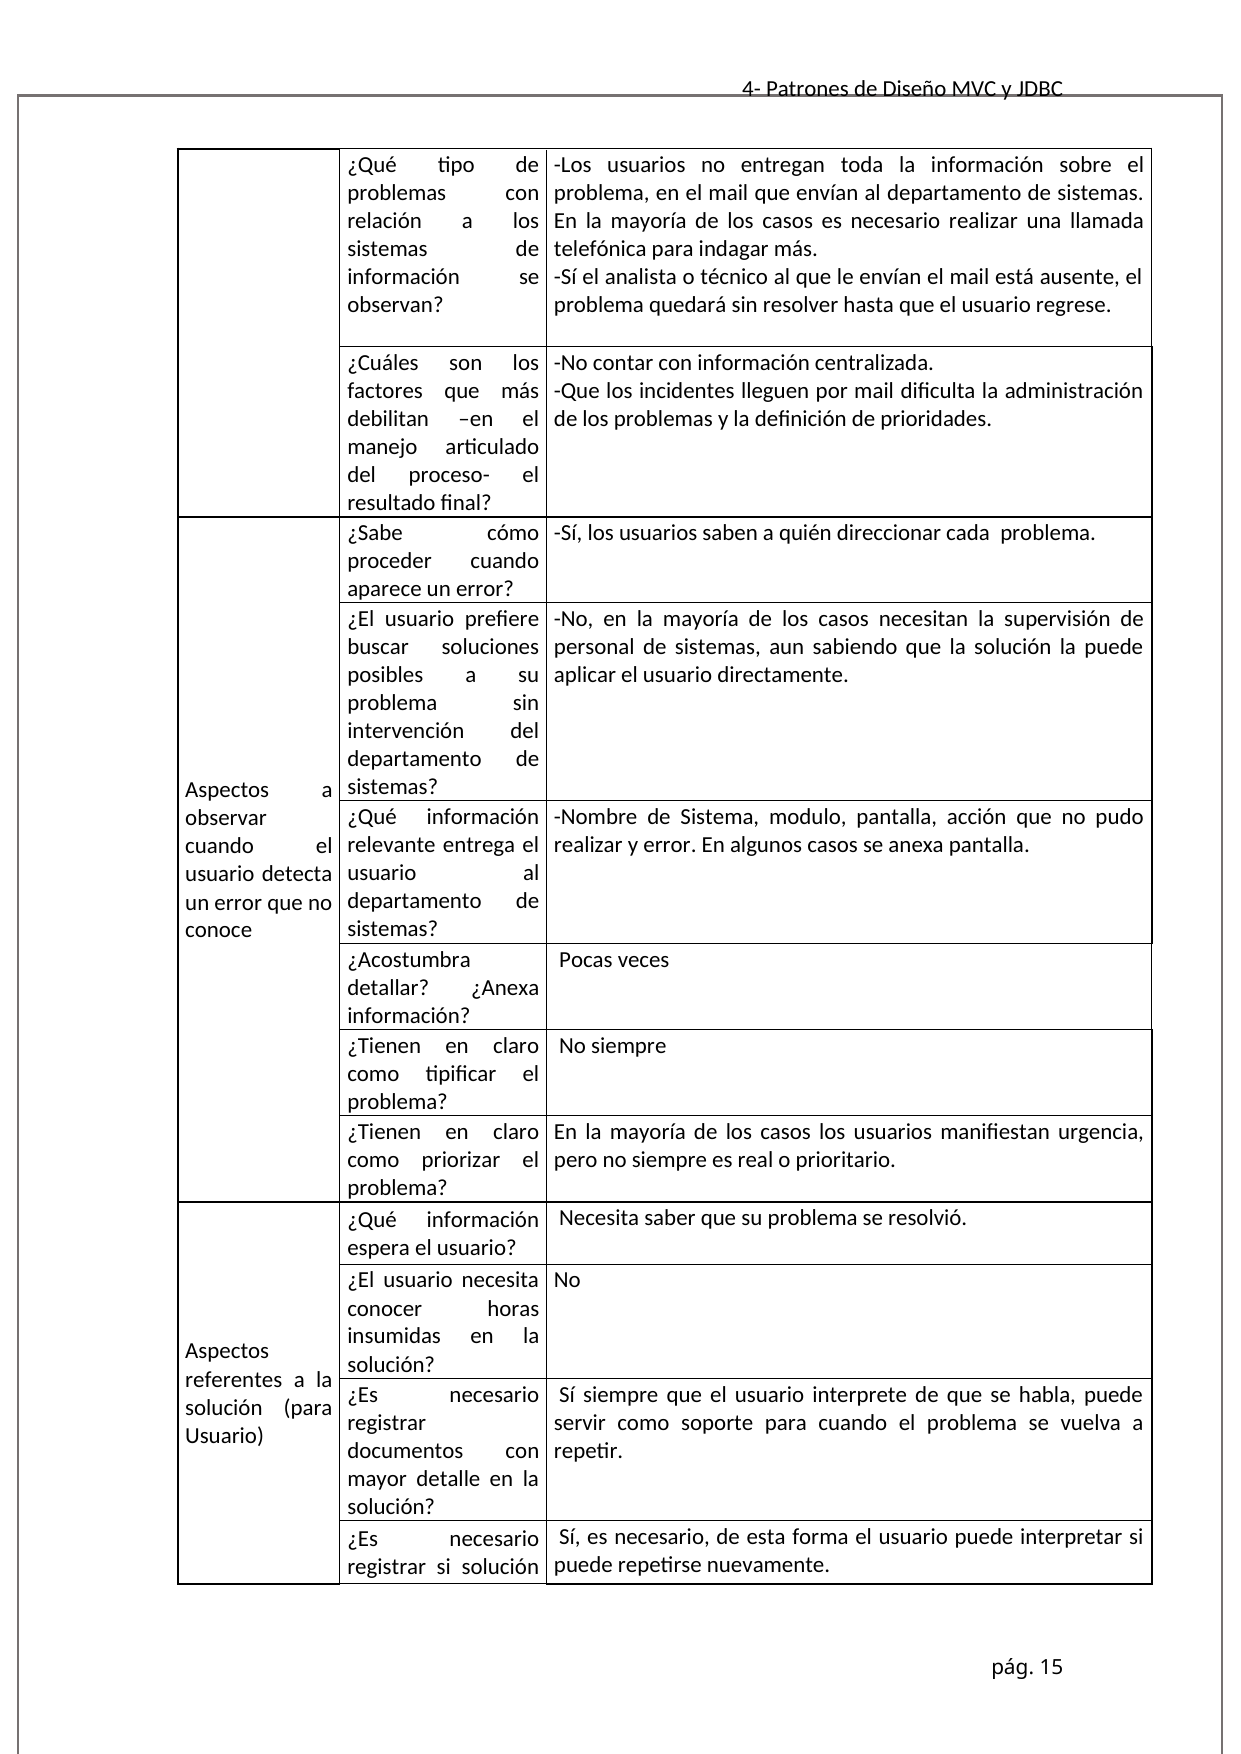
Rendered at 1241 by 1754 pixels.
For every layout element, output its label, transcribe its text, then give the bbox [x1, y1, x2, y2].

table_cell Aspectos a observar cuando el usuario detecta un error que no conoce [179, 518, 339, 1201]
table_cell -No contar con información centralizada. -Que los incidentes lleguen por mail dificulta la administración de los problemas y la definición de prioridades. [547, 347, 1151, 516]
table_cell No [547, 1265, 1151, 1378]
table_cell ¿Tienen en claro como tipificar el problema? [340, 1030, 546, 1115]
table_cell Aspectos referentes a la solución (para Usuario) [179, 1203, 339, 1582]
table_cell -Nombre de Sistema, modulo, pantalla, acción que no pudo realizar y error. En algunos casos se anexa pantalla. [547, 801, 1151, 943]
table_cell ¿El usuario prefiere buscar soluciones posibles a su problema sin intervención del departamento de sistemas? [340, 603, 546, 800]
table_cell Necesita saber que su problema se resolvió. [547, 1203, 1151, 1263]
table_cell ¿Es necesario registrar documentos con mayor detalle en la solución? [340, 1379, 546, 1520]
table_cell ¿Qué información relevante entrega el usuario al departamento de sistemas? [340, 801, 546, 943]
table_cell ¿Tienen en claro como priorizar el problema? [340, 1116, 546, 1201]
table_cell Pocas veces [547, 944, 1151, 1029]
table_cell -Los usuarios no entregan toda la información sobre el problema, en el mail que envían al departamento de sistemas. En la mayoría de los casos es necesario realizar una llamada telefónica para indagar más. -Sí el analista o técnico al que le envían el mail está ausente, el problema quedará sin resolver hasta que el usuario regrese. [547, 149, 1151, 346]
table_cell ¿Acostumbra detallar? ¿Anexa información? [340, 944, 546, 1029]
table_cell -No, en la mayoría de los casos necesitan la supervisión de personal de sistemas, aun sabiendo que la solución la puede aplicar el usuario directamente. [547, 603, 1151, 800]
table_cell ¿Qué información espera el usuario? [340, 1203, 546, 1263]
table_cell -Sí, los usuarios saben a quién direccionar cada problema. [547, 518, 1151, 602]
table_cell ¿El usuario necesita conocer horas insumidas en la solución? [340, 1265, 546, 1378]
table_cell No siempre [547, 1030, 1151, 1115]
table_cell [340, 1521, 546, 1582]
table_cell Sí siempre que el usuario interprete de que se habla, puede servir como soporte para cuando el problema se vuelva a repetir. [547, 1379, 1151, 1520]
table_cell ¿Sabe cómo proceder cuando aparece un error? [340, 518, 546, 602]
table_cell ¿Cuáles son los factores que más debilitan –en el manejo articulado del proceso- el resultado final? [340, 347, 546, 516]
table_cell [547, 1521, 1151, 1582]
table_cell ¿Qué tipo de problemas con relación a los sistemas de información se observan? [340, 149, 546, 346]
table_cell En la mayoría de los casos los usuarios manifiestan urgencia, pero no siempre es real o prioritario. [547, 1116, 1151, 1201]
